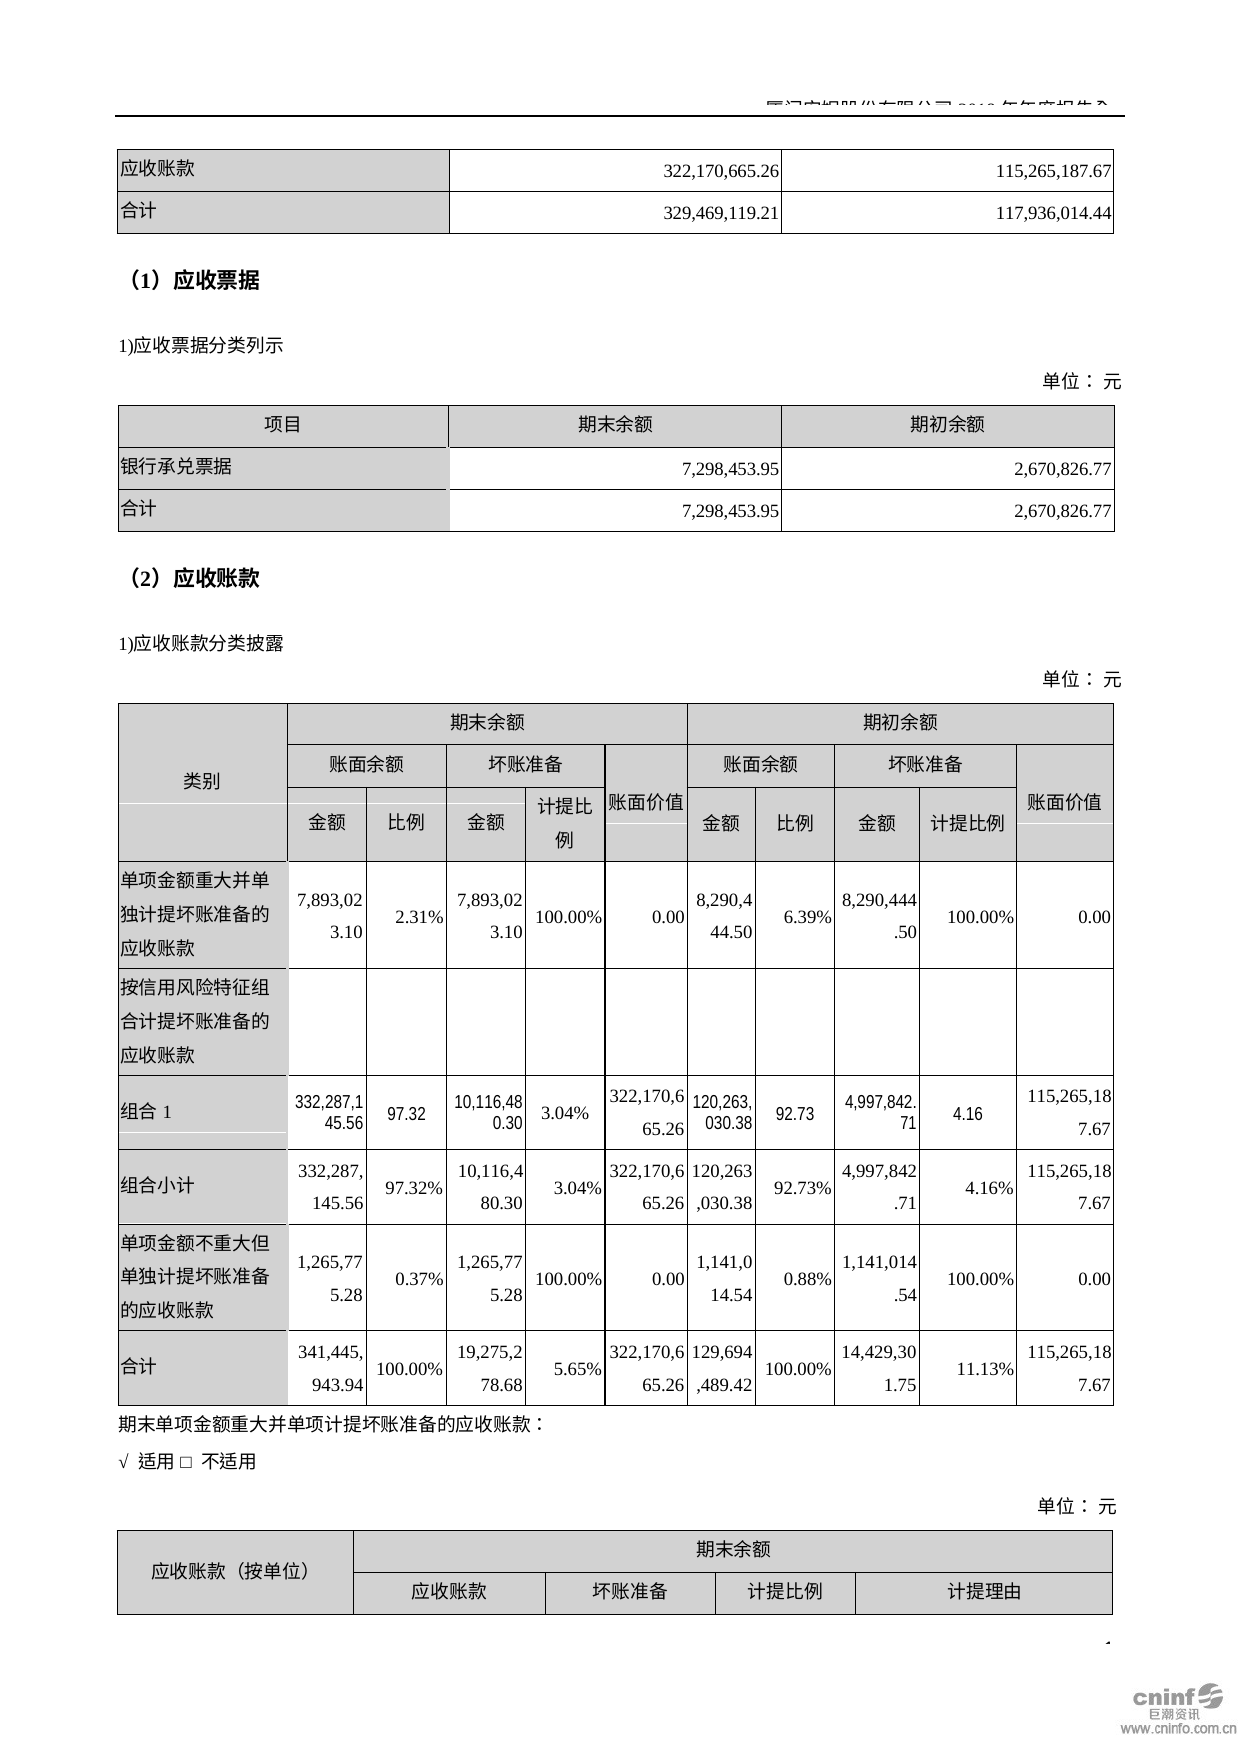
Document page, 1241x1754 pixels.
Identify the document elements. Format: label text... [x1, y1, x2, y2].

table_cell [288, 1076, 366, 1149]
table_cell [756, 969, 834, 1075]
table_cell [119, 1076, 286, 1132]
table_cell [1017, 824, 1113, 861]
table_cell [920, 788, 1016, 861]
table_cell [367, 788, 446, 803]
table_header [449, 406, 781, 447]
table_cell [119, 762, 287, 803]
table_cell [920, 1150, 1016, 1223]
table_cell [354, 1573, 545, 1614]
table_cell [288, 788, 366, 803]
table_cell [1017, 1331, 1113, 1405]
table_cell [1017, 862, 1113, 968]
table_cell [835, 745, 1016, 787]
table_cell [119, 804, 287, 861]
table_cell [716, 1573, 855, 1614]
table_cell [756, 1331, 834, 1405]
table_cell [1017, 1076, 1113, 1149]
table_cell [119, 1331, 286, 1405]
text 1)应收票据分类列示 [118, 332, 1155, 358]
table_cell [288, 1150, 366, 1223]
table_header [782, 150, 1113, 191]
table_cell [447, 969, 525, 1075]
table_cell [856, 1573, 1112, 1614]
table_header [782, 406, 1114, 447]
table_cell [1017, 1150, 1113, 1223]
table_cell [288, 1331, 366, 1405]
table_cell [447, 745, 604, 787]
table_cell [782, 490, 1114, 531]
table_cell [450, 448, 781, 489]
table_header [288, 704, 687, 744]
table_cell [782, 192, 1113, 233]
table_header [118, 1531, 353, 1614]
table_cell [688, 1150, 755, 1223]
subtitle （1）应收票据 [118, 265, 1155, 295]
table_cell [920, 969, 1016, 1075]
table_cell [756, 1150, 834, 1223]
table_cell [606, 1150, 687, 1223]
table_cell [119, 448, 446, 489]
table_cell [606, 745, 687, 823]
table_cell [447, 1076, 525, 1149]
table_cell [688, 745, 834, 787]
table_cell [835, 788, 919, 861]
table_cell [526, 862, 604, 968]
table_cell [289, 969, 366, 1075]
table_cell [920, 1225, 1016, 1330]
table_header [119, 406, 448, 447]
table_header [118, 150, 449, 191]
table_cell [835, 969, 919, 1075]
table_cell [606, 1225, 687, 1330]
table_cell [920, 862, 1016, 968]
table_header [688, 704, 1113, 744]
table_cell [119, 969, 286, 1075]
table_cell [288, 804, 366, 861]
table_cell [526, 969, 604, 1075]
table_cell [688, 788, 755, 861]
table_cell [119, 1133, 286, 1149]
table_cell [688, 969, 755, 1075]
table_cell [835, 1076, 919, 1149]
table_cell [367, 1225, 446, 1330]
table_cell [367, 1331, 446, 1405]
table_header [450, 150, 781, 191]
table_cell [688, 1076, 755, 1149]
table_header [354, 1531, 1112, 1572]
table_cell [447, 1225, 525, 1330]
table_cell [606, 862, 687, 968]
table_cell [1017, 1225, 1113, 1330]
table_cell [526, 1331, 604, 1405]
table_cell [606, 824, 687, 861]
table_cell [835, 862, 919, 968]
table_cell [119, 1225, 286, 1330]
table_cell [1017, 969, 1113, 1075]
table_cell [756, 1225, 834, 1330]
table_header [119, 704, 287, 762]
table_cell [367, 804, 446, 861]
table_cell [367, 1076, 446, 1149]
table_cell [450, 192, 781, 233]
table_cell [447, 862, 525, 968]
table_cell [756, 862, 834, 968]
text 1)应收账款分类披露 [118, 630, 1155, 656]
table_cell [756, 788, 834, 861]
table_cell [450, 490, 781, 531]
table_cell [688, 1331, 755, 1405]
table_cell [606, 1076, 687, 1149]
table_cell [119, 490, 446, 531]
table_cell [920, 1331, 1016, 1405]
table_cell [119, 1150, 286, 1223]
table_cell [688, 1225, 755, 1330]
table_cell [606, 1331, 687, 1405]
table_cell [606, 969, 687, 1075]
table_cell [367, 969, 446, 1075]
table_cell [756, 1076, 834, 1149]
text 期末单项金额重大并单项计提坏账准备的应收账款： [118, 1411, 551, 1437]
text 单位： 元 [102, 368, 1122, 394]
picture [1115, 1680, 1240, 1737]
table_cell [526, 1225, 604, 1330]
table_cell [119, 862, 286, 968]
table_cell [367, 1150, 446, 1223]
text √ 适用 □ 不适用 [118, 1449, 551, 1474]
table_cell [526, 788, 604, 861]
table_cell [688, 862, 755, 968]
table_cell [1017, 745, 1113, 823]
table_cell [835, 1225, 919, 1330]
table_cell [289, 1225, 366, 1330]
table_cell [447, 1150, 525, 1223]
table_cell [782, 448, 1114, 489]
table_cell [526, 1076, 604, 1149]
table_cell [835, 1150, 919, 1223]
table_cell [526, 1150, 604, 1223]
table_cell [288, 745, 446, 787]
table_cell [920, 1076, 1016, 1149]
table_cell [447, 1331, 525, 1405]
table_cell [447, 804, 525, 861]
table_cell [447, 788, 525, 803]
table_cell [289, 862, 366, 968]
text 单位： 元 [102, 666, 1122, 692]
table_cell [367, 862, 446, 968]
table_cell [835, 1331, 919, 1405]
subtitle （2）应收账款 [118, 563, 1155, 592]
text 单位： 元 [1037, 1493, 1240, 1518]
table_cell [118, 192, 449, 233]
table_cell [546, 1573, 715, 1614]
